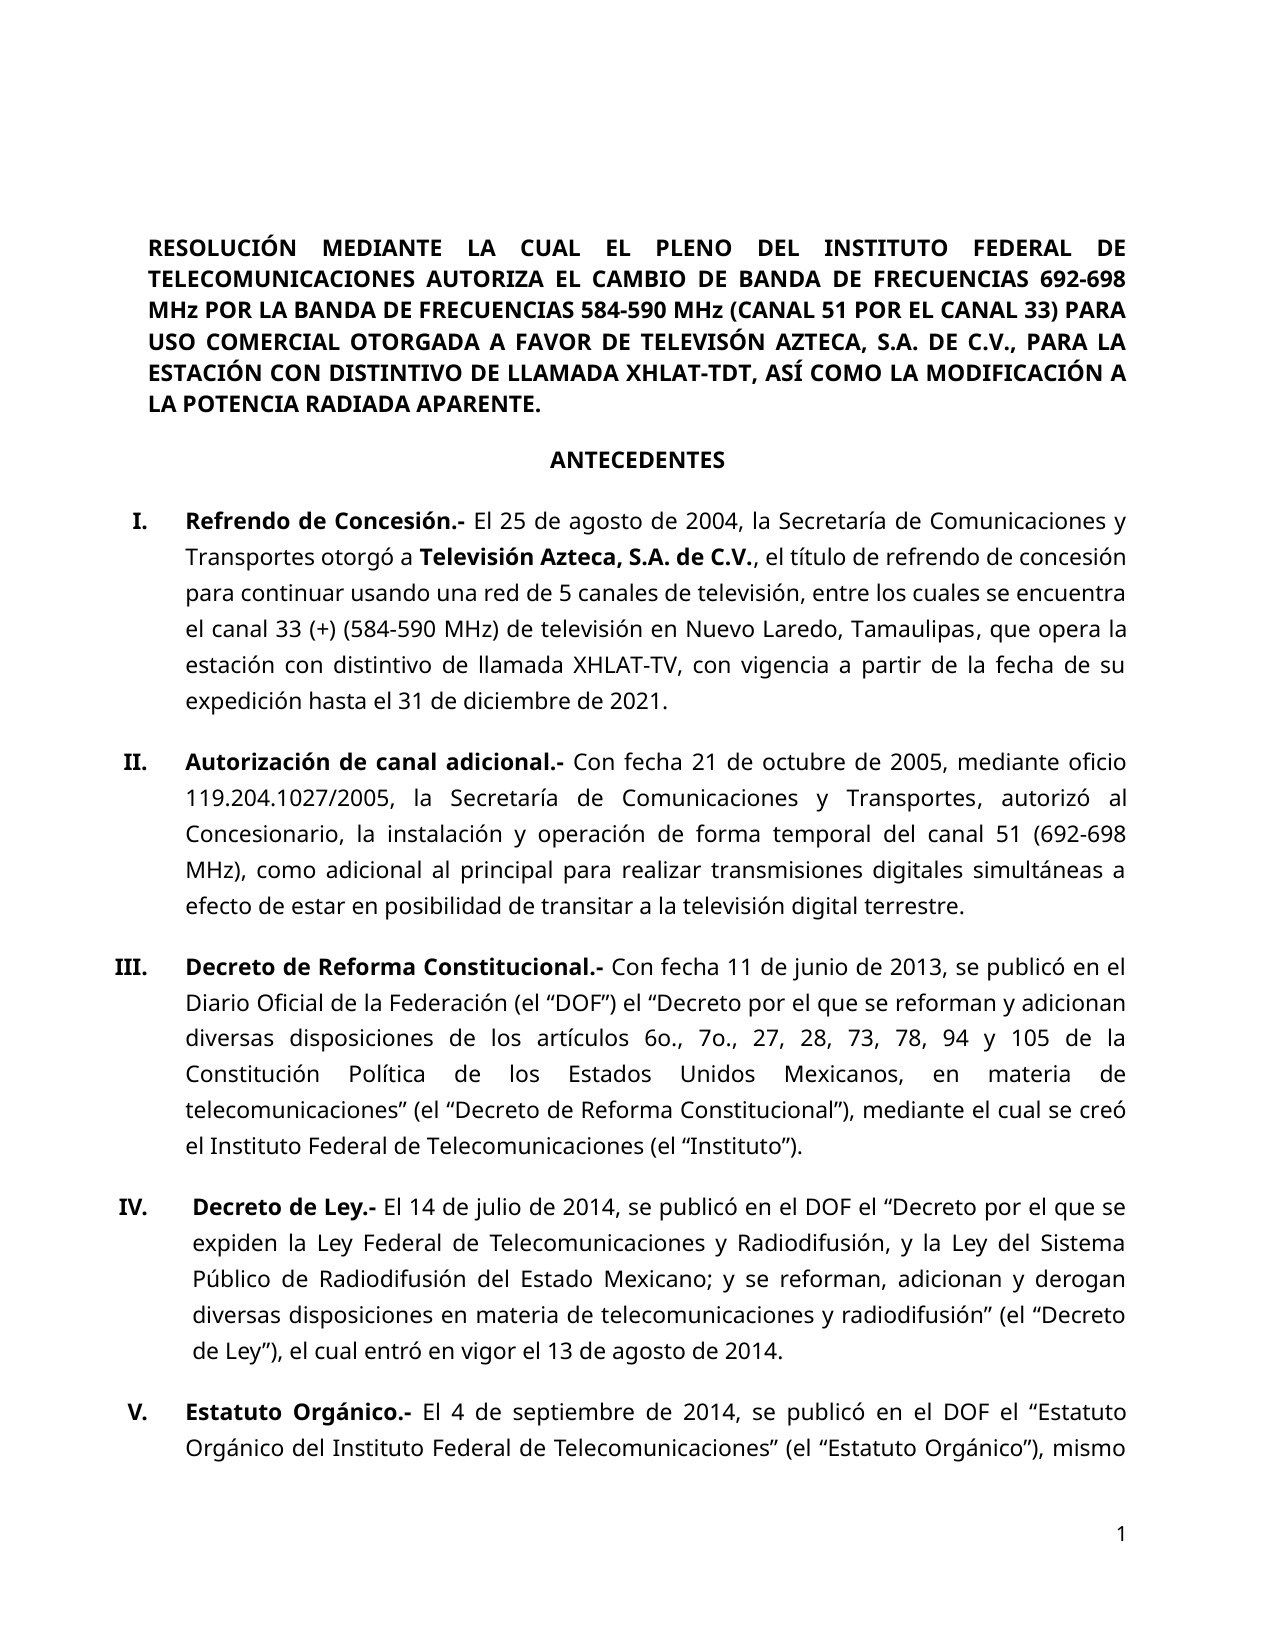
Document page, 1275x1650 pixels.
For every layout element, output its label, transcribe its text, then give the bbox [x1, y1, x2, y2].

list Decreto de Ley.- El 14 de julio de 2014, se publicó en el DOF el “Decreto por el que se expiden la Ley Federal de Telecomunicaciones y Radiodifusión, y la Ley del Sistema Público de Radiodifusión del Estado Mexicano; y se reforman, adicionan y derogan diversas disposiciones en materia de telecomunicaciones y radiodifusión” (el “Decreto de Ley”), el cual entró en vigor el 13 de agosto de 2014. [148, 1191, 1127, 1366]
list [148, 1396, 1127, 1463]
subtitle RESOLUCIÓN MEDIANTE LA CUAL EL PLENO DEL INSTITUTO FEDERAL DE TELECOMUNICACIONES AUTORIZA EL CAMBIO DE BANDA DE FRECUENCIAS 692-698 MHz POR LA BANDA DE FRECUENCIAS 584-590 MHz (CANAL 51 POR EL CANAL 33) PARA USO COMERCIAL OTORGADA A FAVOR DE TELEVISÓN AZTECA, S.A. DE C.V., PARA LA ESTACIÓN CON DISTINTIVO DE LLAMADA XHLAT-TDT, ASÍ COMO LA MODIFICACIÓN A LA POTENCIA RADIADA APARENTE. [148, 232, 1127, 419]
list Autorización de canal adicional.- Con fecha 21 de octubre de 2005, mediante oficio 119.204.1027/2005, la Secretaría de Comunicaciones y Transportes, autorizó al Concesionario, la instalación y operación de forma temporal del canal 51 (692-698 MHz), como adicional al principal para realizar transmisiones digitales simultáneas a efecto de estar en posibilidad de transitar a la televisión digital terrestre. [148, 746, 1127, 921]
list Refrendo de Concesión.- El 25 de agosto de 2004, la Secretaría de Comunicaciones y Transportes otorgó a Televisión Azteca, S.A. de C.V., el título de refrendo de concesión para continuar usando una red de 5 canales de televisión, entre los cuales se encuentra el canal 33 (+) (584-590 MHz) de televisión en Nuevo Laredo, Tamaulipas, que opera la estación con distintivo de llamada XHLAT-TV, con vigencia a partir de la fecha de su expedición hasta el 31 de diciembre de 2021. [148, 505, 1127, 716]
subtitle ANTECEDENTES [148, 444, 1127, 476]
list Decreto de Reforma Constitucional.- Con fecha 11 de junio de 2013, se publicó en el Diario Oficial de la Federación (el “DOF”) el “Decreto por el que se reforman y adicionan diversas disposiciones de los artículos 6o., 7o., 27, 28, 73, 78, 94 y 105 de la Constitución Política de los Estados Unidos Mexicanos, en materia de telecomunicaciones” (el “Decreto de Reforma Constitucional”), mediante el cual se creó el Instituto Federal de Telecomunicaciones (el “Instituto”). [148, 951, 1127, 1161]
